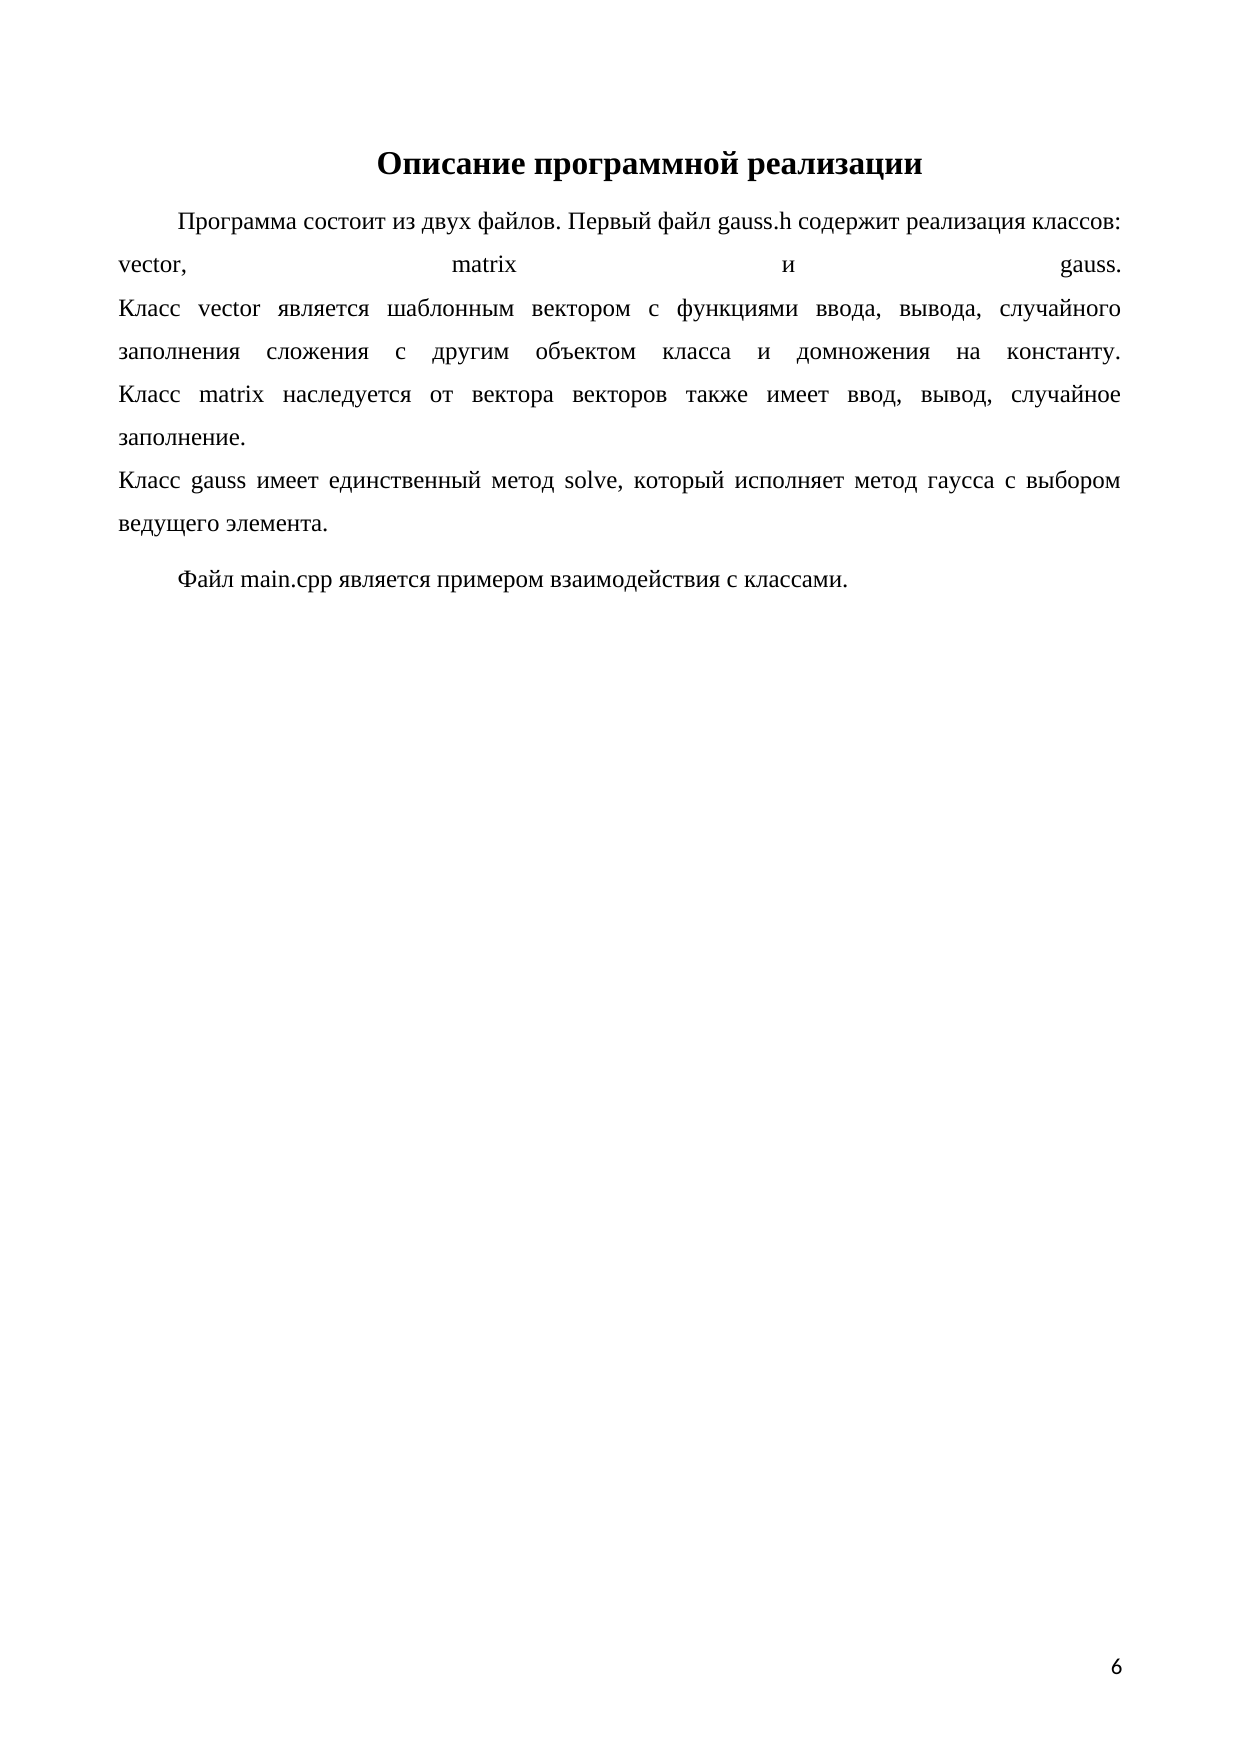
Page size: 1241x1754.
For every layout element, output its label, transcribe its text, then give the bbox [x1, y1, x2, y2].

subtitle Описание программной реализации [118, 143, 1122, 181]
text Файл main.cpp является примером взаимодействия с классами. [118, 564, 1122, 593]
text Программа состоит из двух файлов. Первый файл gauss.h содержит реализация классов: vector, matrix и gauss. Класс vector является шаблонным вектором с функциями ввода, вывода, случайного заполнения сложения с другим объектом класса и домножения на константу. Класс matrix наследуется от вектора векторов также имеет ввод, вывод, случайное заполнение. Класс gauss имеет единственный метод solve, который исполняет метод гаусса с выбором ведущего элемента. [118, 206, 1122, 537]
